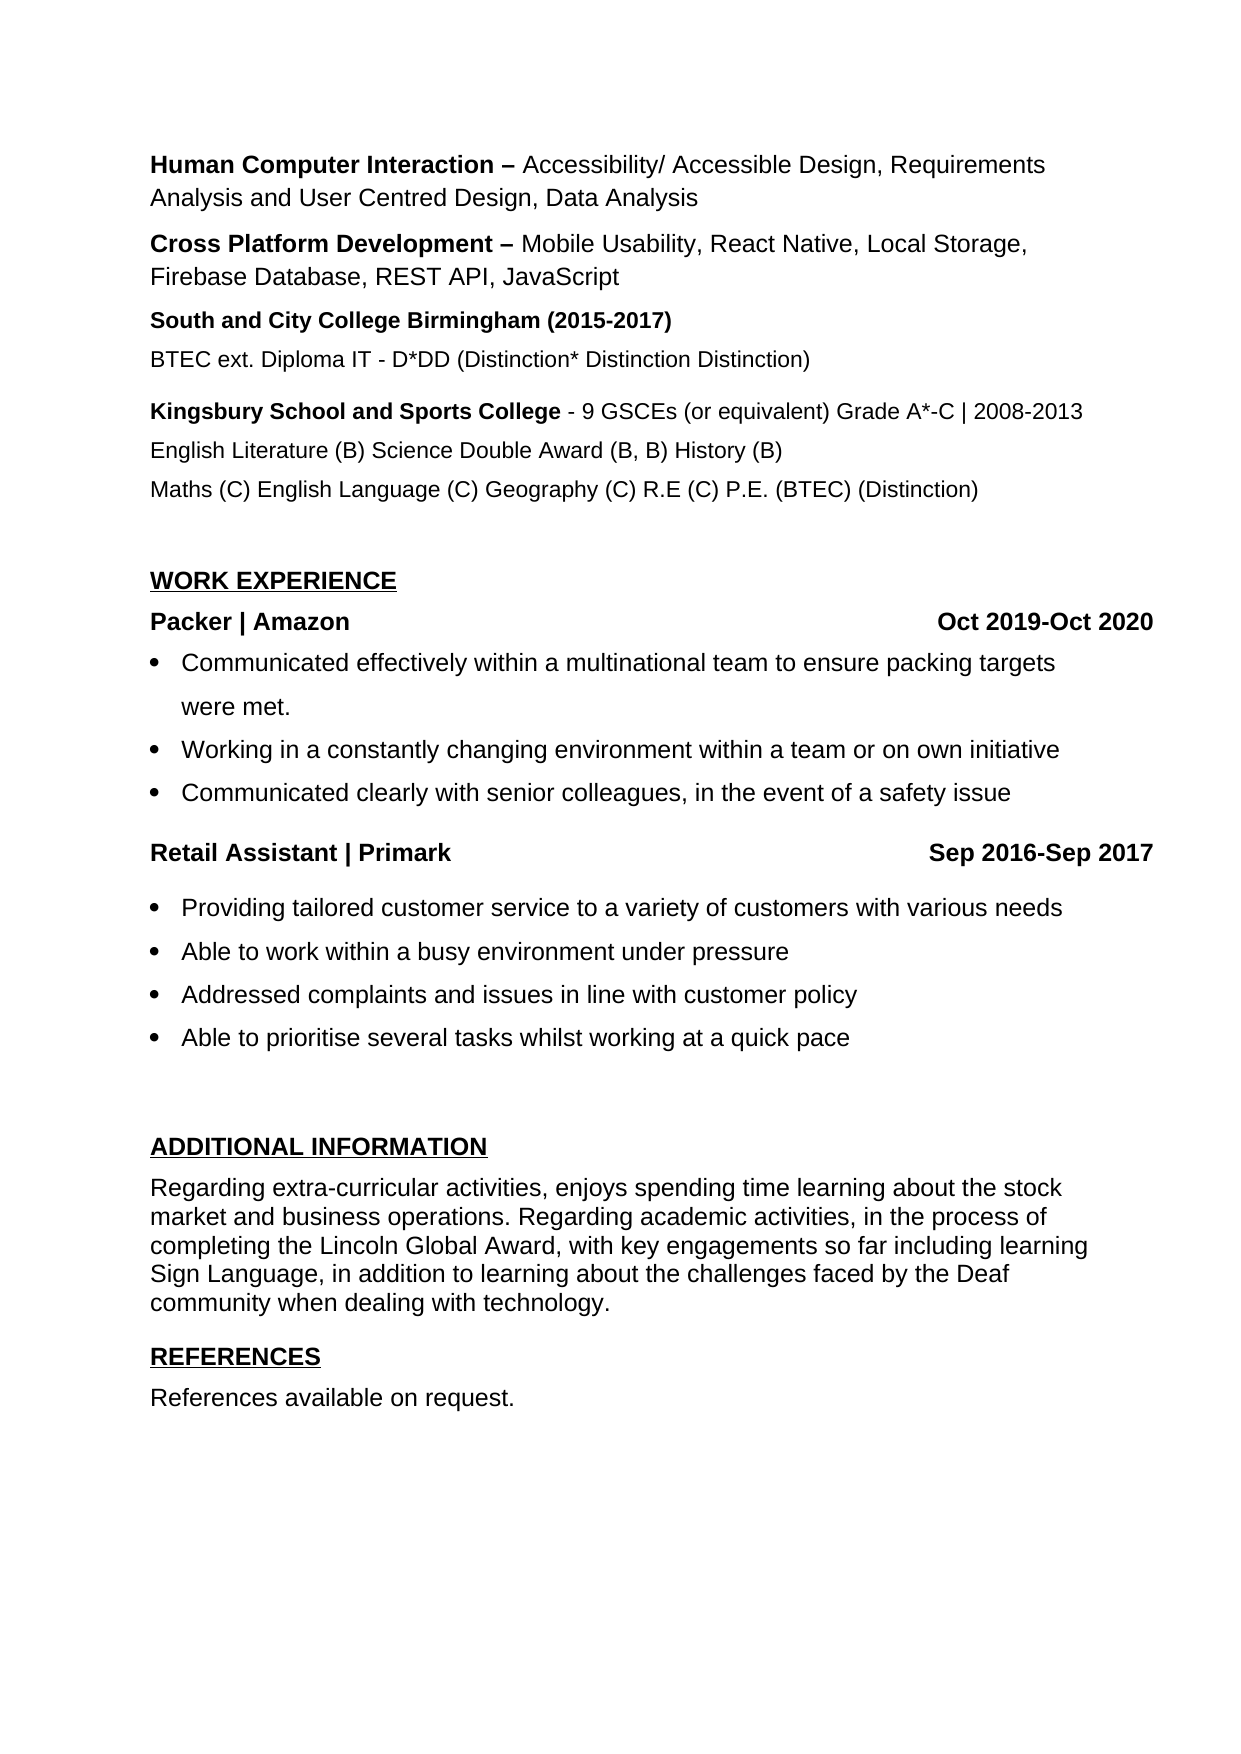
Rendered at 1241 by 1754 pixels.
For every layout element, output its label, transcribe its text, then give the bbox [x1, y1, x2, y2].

text South and City College Birmingham (2015-2017) [150, 307, 1090, 333]
list Working in a constantly changing environment within a team or on own initiative [150, 735, 1090, 763]
text BTEC ext. Diploma IT - D*DD (Distinction* Distinction Distinction) [150, 346, 1090, 372]
text References available on request. [150, 1383, 1090, 1412]
list Providing tailored customer service to a variety of customers with various needs [150, 893, 1090, 922]
list Able to prioritise several tasks whilst working at a quick pace [150, 1023, 1090, 1052]
list Communicated effectively within a multinational team to ensure packing targets were met. [150, 648, 1090, 720]
list Able to work within a busy environment under pressure [150, 937, 1090, 966]
text Kingsbury School and Sports College - 9 GSCEs (or equivalent) Grade A*-C | 2008-2013 [150, 398, 1090, 424]
text Packer | Amazon Oct 2019-Oct 2020 [150, 607, 1090, 636]
list Addressed complaints and issues in line with customer policy [150, 980, 1090, 1009]
text ADDITIONAL INFORMATION [150, 1132, 1090, 1161]
text Maths (C) English Language (C) Geography (C) R.E (C) P.E. (BTEC) (Distinction) [150, 476, 1090, 502]
text Regarding extra-curricular activities, enjoys spending time learning about the stock market and business operations. Regarding academic activities, in the process of completing the Lincoln Global Award, with key engagements so far including learning Sign Language, in addition to learning about the challenges faced by the Deaf community when dealing with technology. [150, 1173, 1090, 1317]
text Cross Platform Development – Mobile Usability, React Native, Local Storage, Firebase Database, REST API, JavaScript [150, 228, 1090, 290]
text Retail Assistant | Primark Sep 2016-Sep 2017 [150, 838, 1090, 867]
list Communicated clearly with senior colleagues, in the event of a safety issue [150, 778, 1090, 807]
text Human Computer Interaction – Accessibility/ Accessible Design, Requirements Analysis and User Centred Design, Data Analysis [150, 150, 1090, 212]
text English Literature (B) Science Double Award (B, B) History (B) [150, 437, 1090, 463]
text REFERENCES [150, 1342, 1090, 1371]
text WORK EXPERIENCE [150, 566, 1090, 594]
